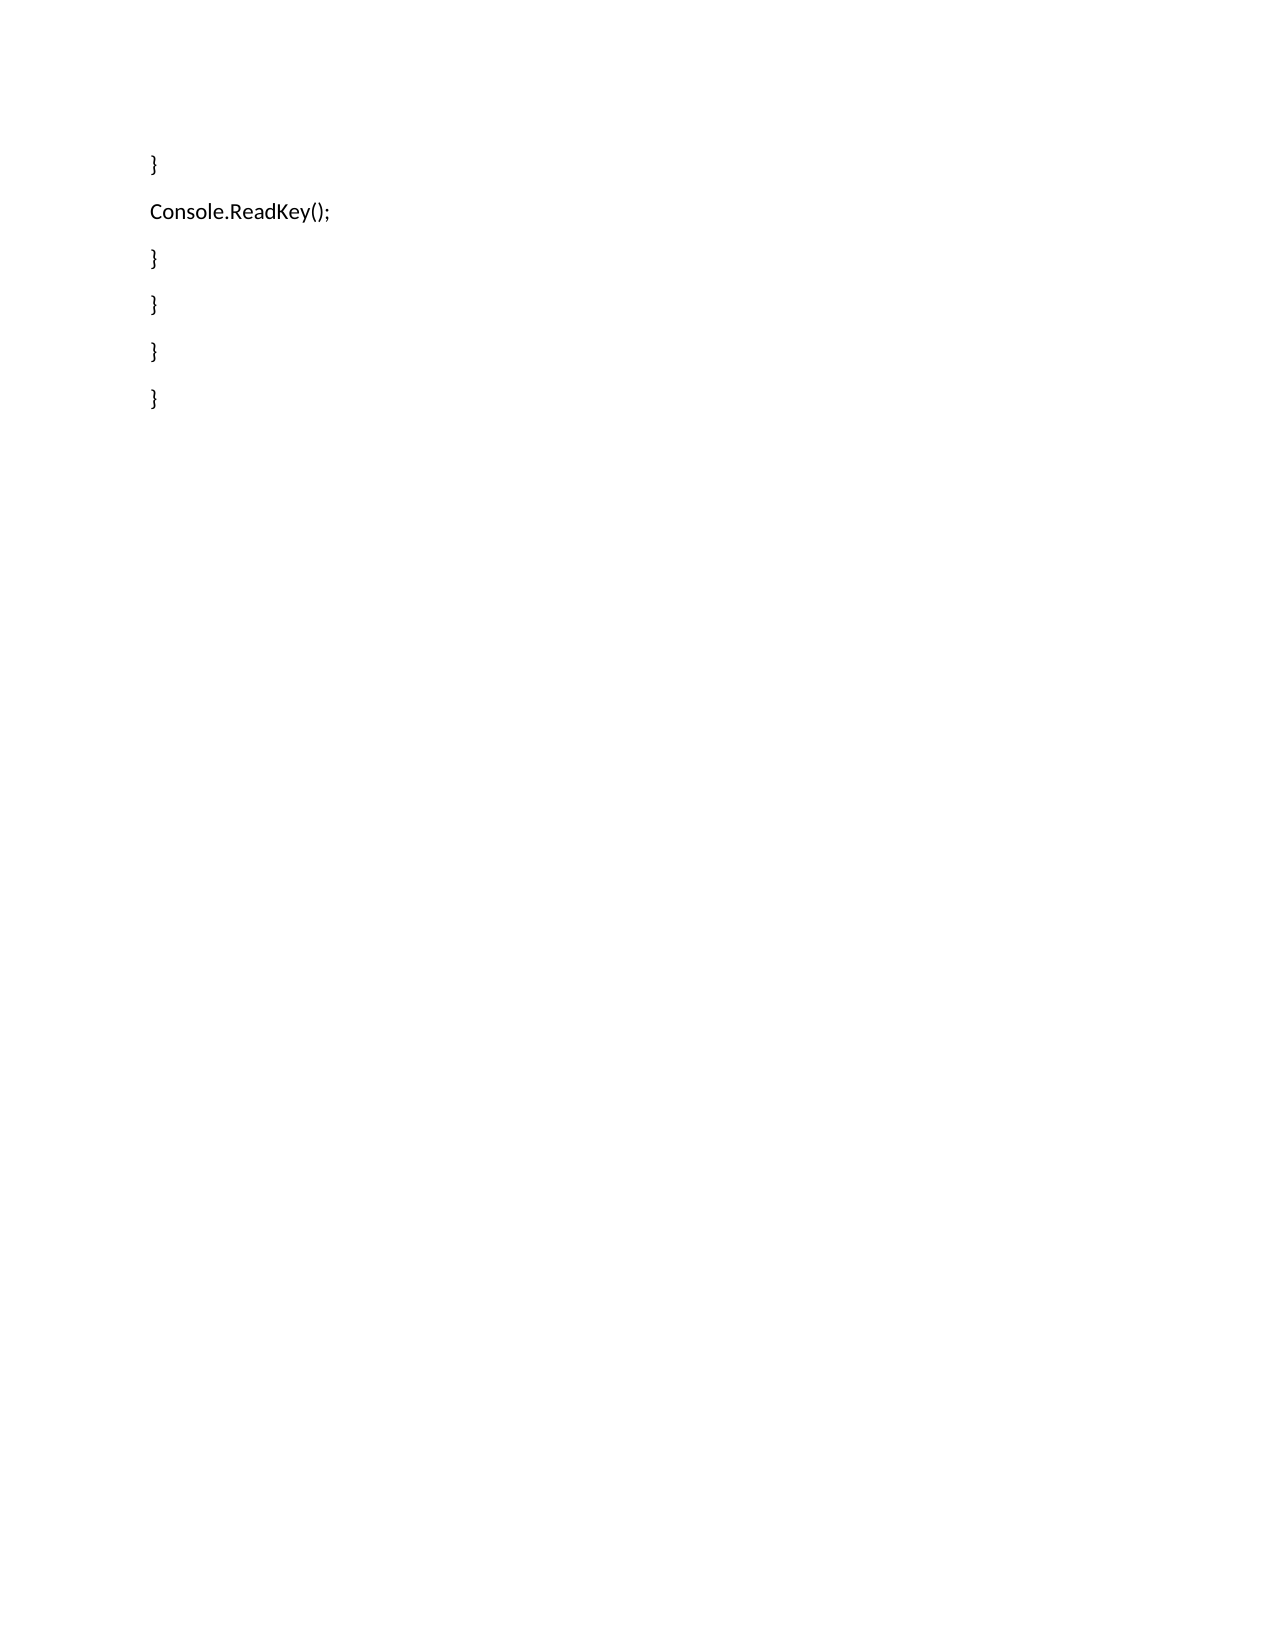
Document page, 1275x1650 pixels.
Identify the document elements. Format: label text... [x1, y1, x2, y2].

text Console.ReadKey(); [150, 197, 1125, 225]
text } [150, 244, 1125, 272]
text } [150, 291, 1125, 319]
text } [150, 384, 1125, 412]
text } [150, 150, 1125, 178]
text } [150, 337, 1125, 366]
